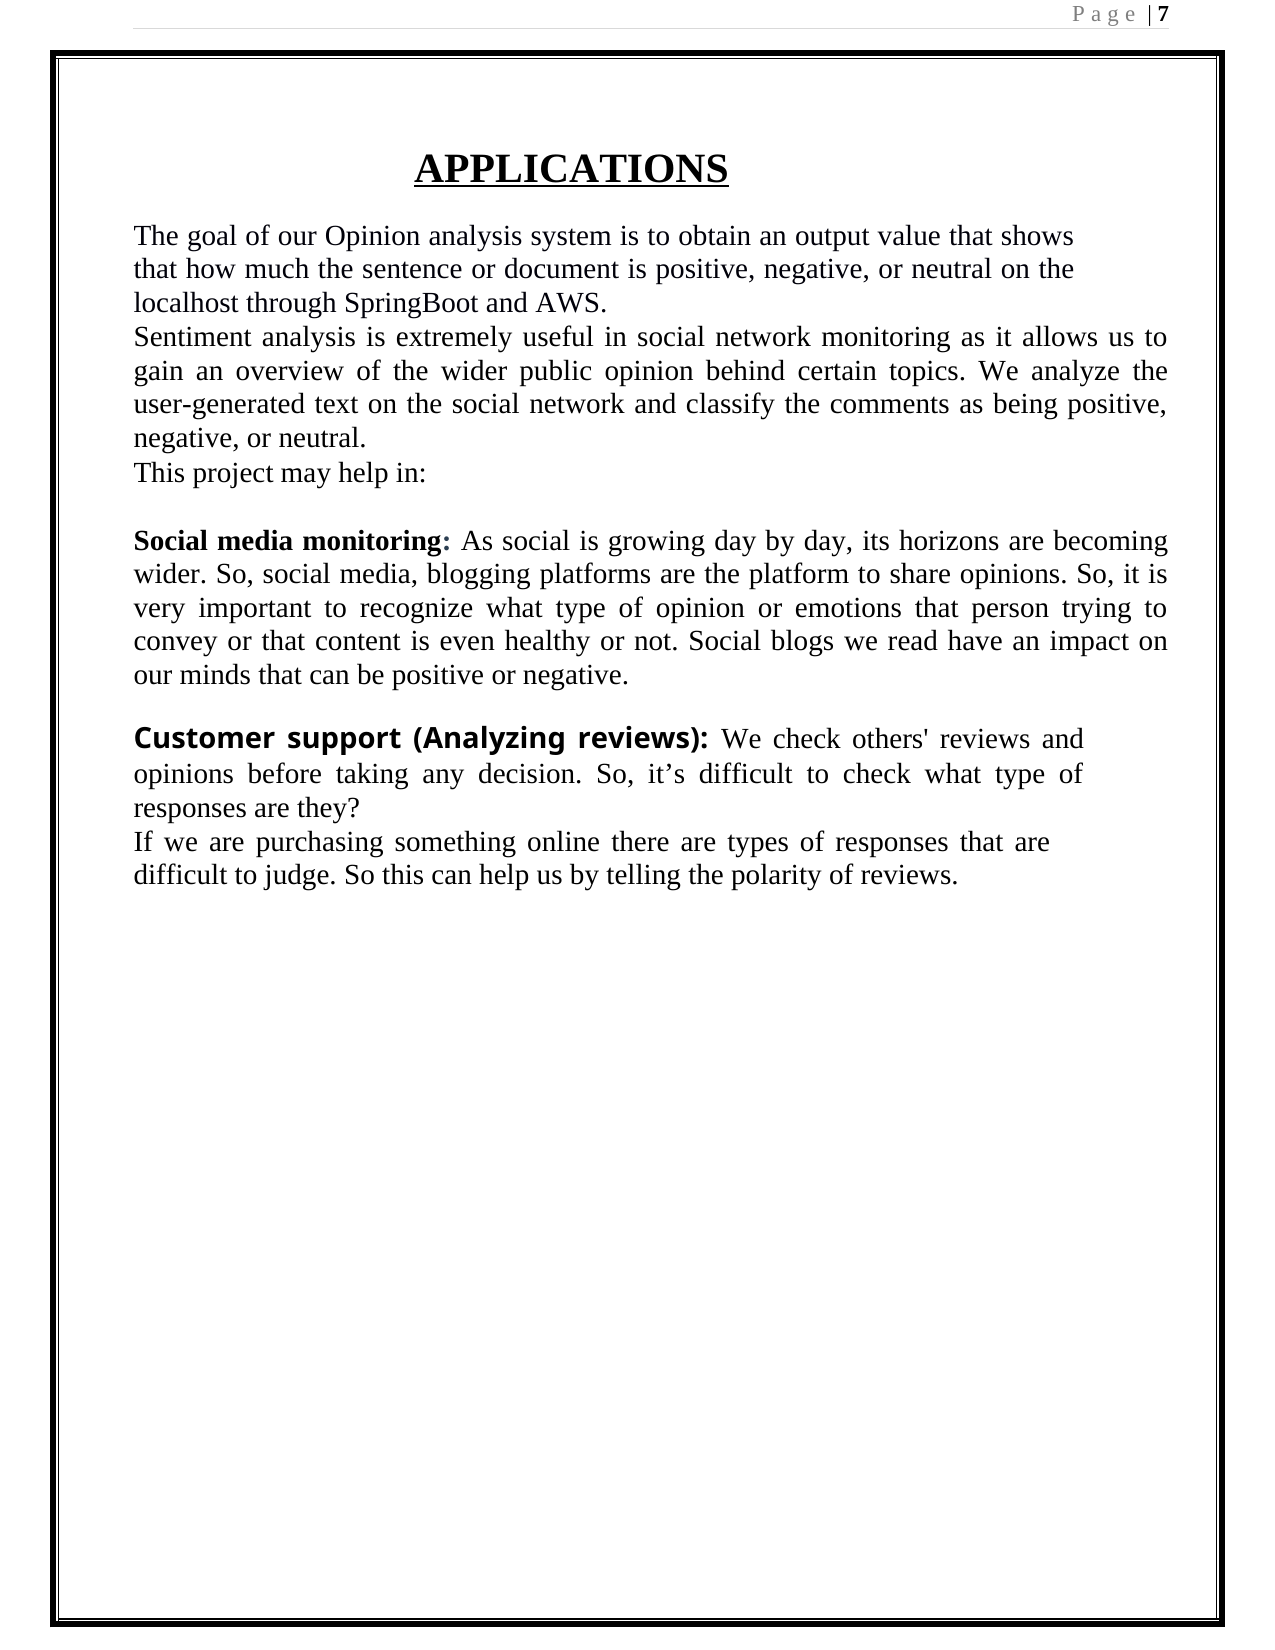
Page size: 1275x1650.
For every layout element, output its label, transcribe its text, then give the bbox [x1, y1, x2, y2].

subtitle APPLICATIONS [133, 144, 1009, 192]
text The goal of our Opinion analysis system is to obtain an output value that shows that how much the sentence or document is positive, negative, or neutral on the localhost through SpringBoot and AWS. [133, 218, 1075, 319]
text This project may help in: [133, 455, 1169, 488]
text Sentiment analysis is extremely useful in social network monitoring as it allows us to gain an overview of the wider public opinion behind certain topics. We analyze the user-generated text on the social network and classify the comments as being positive, negative, or neutral. [133, 319, 1169, 454]
text If we are purchasing something online there are types of responses that are difficult to judge. So this can help us by telling the polarity of reviews. [133, 824, 1051, 891]
text Social media monitoring: As social is growing day by day, its horizons are becoming wider. So, social media, blogging platforms are the platform to share opinions. So, it is very important to recognize what type of opinion or emotions that person trying to convey or that content is even healthy or not. Social blogs we read have an impact on our minds that can be positive or negative. [133, 523, 1169, 690]
text Customer support (Analyzing reviews): We check others' reviews and opinions before taking any decision. So, it’s difficult to check what type of responses are they? [133, 717, 1084, 824]
